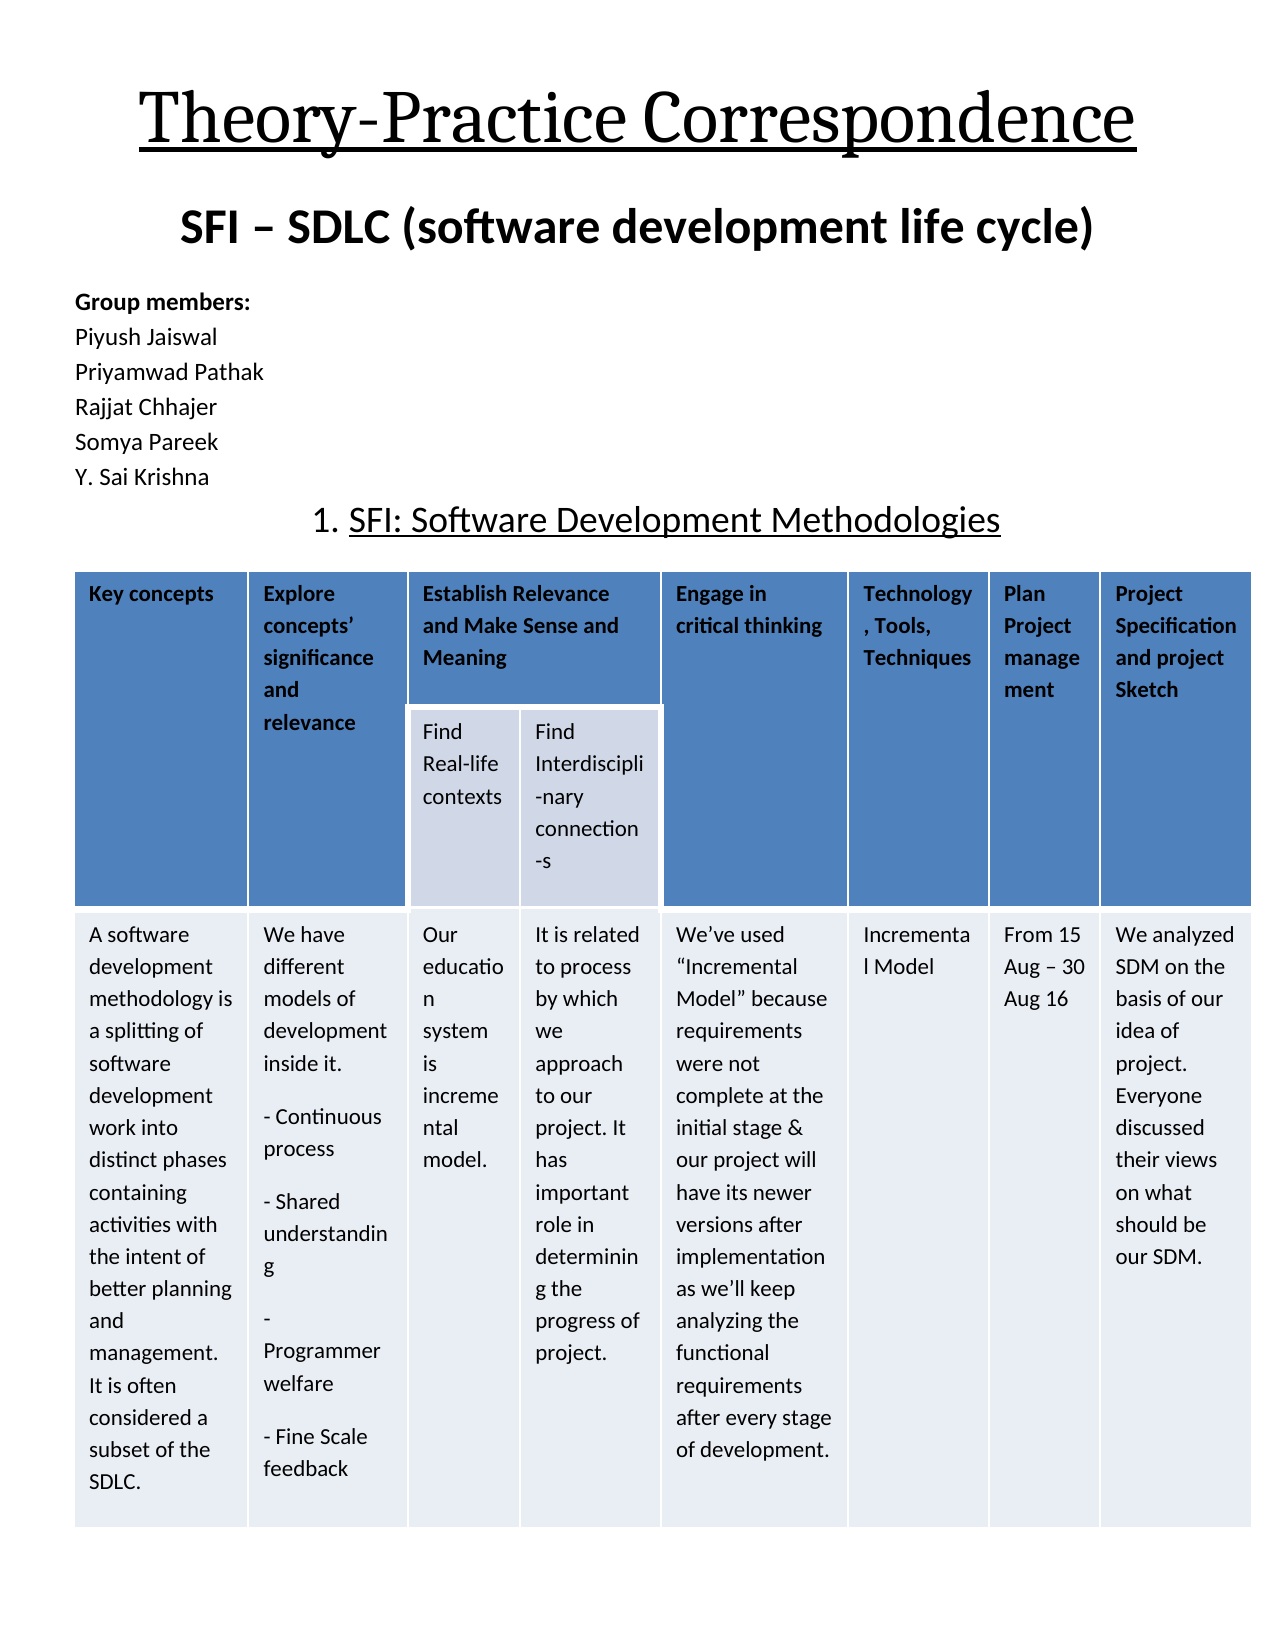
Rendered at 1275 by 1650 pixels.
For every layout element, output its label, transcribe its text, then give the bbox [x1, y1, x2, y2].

text Piyush Jaiswal [75, 321, 1200, 351]
text Priyamwad Pathak [75, 356, 1200, 386]
table_cell We have different models of development inside it. - Continuous process - Shared understanding - Programmer welfare - Fine Scale feedback [249, 913, 407, 1527]
table_header Plan Project management [990, 572, 1099, 906]
table_cell From 15 Aug – 30 Aug 16 [990, 913, 1099, 1527]
text Rajjat Chhajer [75, 391, 1200, 421]
table_header Engage in critical thinking [662, 572, 847, 906]
table_cell We analyzed SDM on the basis of our idea of project. Everyone discussed their views on what should be our SDM. [1101, 913, 1251, 1527]
table_cell We’ve used “Incremental Model” because requirements were not complete at the initial stage & our project will have its newer versions after implementation as we’ll keep analyzing the functional requirements after every stage of development. [662, 913, 847, 1527]
text Group members: [75, 286, 1200, 316]
table_cell It is related to process by which we approach to our project. It has important role in determining the progress of project. [521, 909, 660, 1527]
table_cell Our education system is incremental model. [409, 909, 519, 1527]
table_header Explore concepts’ significance and relevance [249, 572, 407, 906]
table_header Key concepts [75, 572, 247, 906]
table_cell Incremental Model [849, 913, 988, 1527]
table_cell A software development methodology is a splitting of software development work into distinct phases containing activities with the intent of better planning and management. It is often considered a subset of the SDLC. [75, 913, 247, 1527]
table_cell Find Interdiscipli-nary connection-s [521, 710, 658, 906]
table_header Project Specification and project Sketch [1101, 572, 1251, 906]
table_header Technology, Tools, Techniques [849, 572, 988, 906]
text Y. Sai Krishna [75, 461, 1200, 491]
text Theory-Practice Correspondence [75, 75, 1200, 161]
text Somya Pareek [75, 426, 1200, 456]
table_header Establish Relevance and Make Sense and Meaning [409, 572, 660, 704]
text SFI – SDLC (software development life cycle) [75, 195, 1200, 256]
list SFI: Software Development Methodologies [112, 496, 1200, 542]
table_cell Find Real-life contexts [411, 710, 519, 906]
